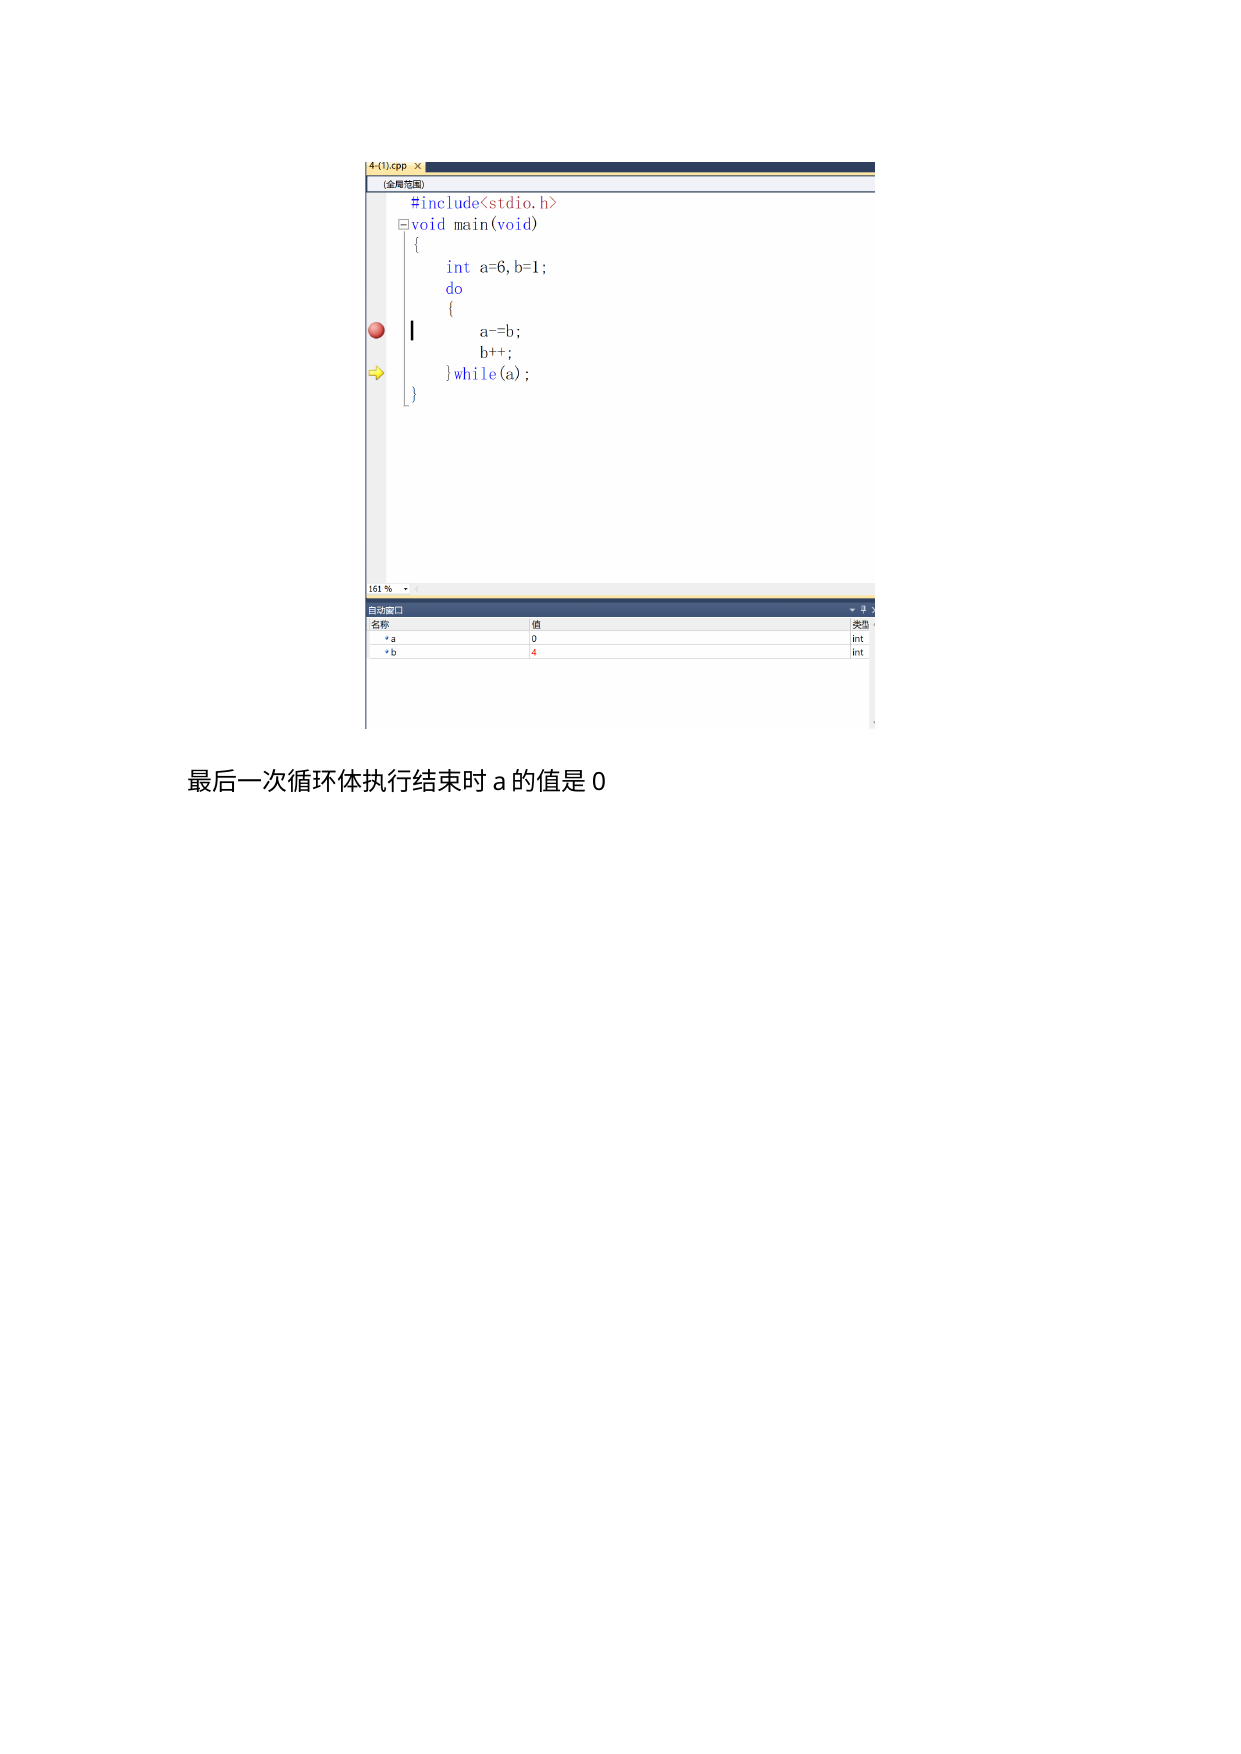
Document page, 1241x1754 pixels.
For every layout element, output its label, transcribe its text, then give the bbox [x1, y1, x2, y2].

text 最后一次循环体执行结束时a的值是0 [187, 747, 1053, 812]
picture [365, 162, 875, 729]
